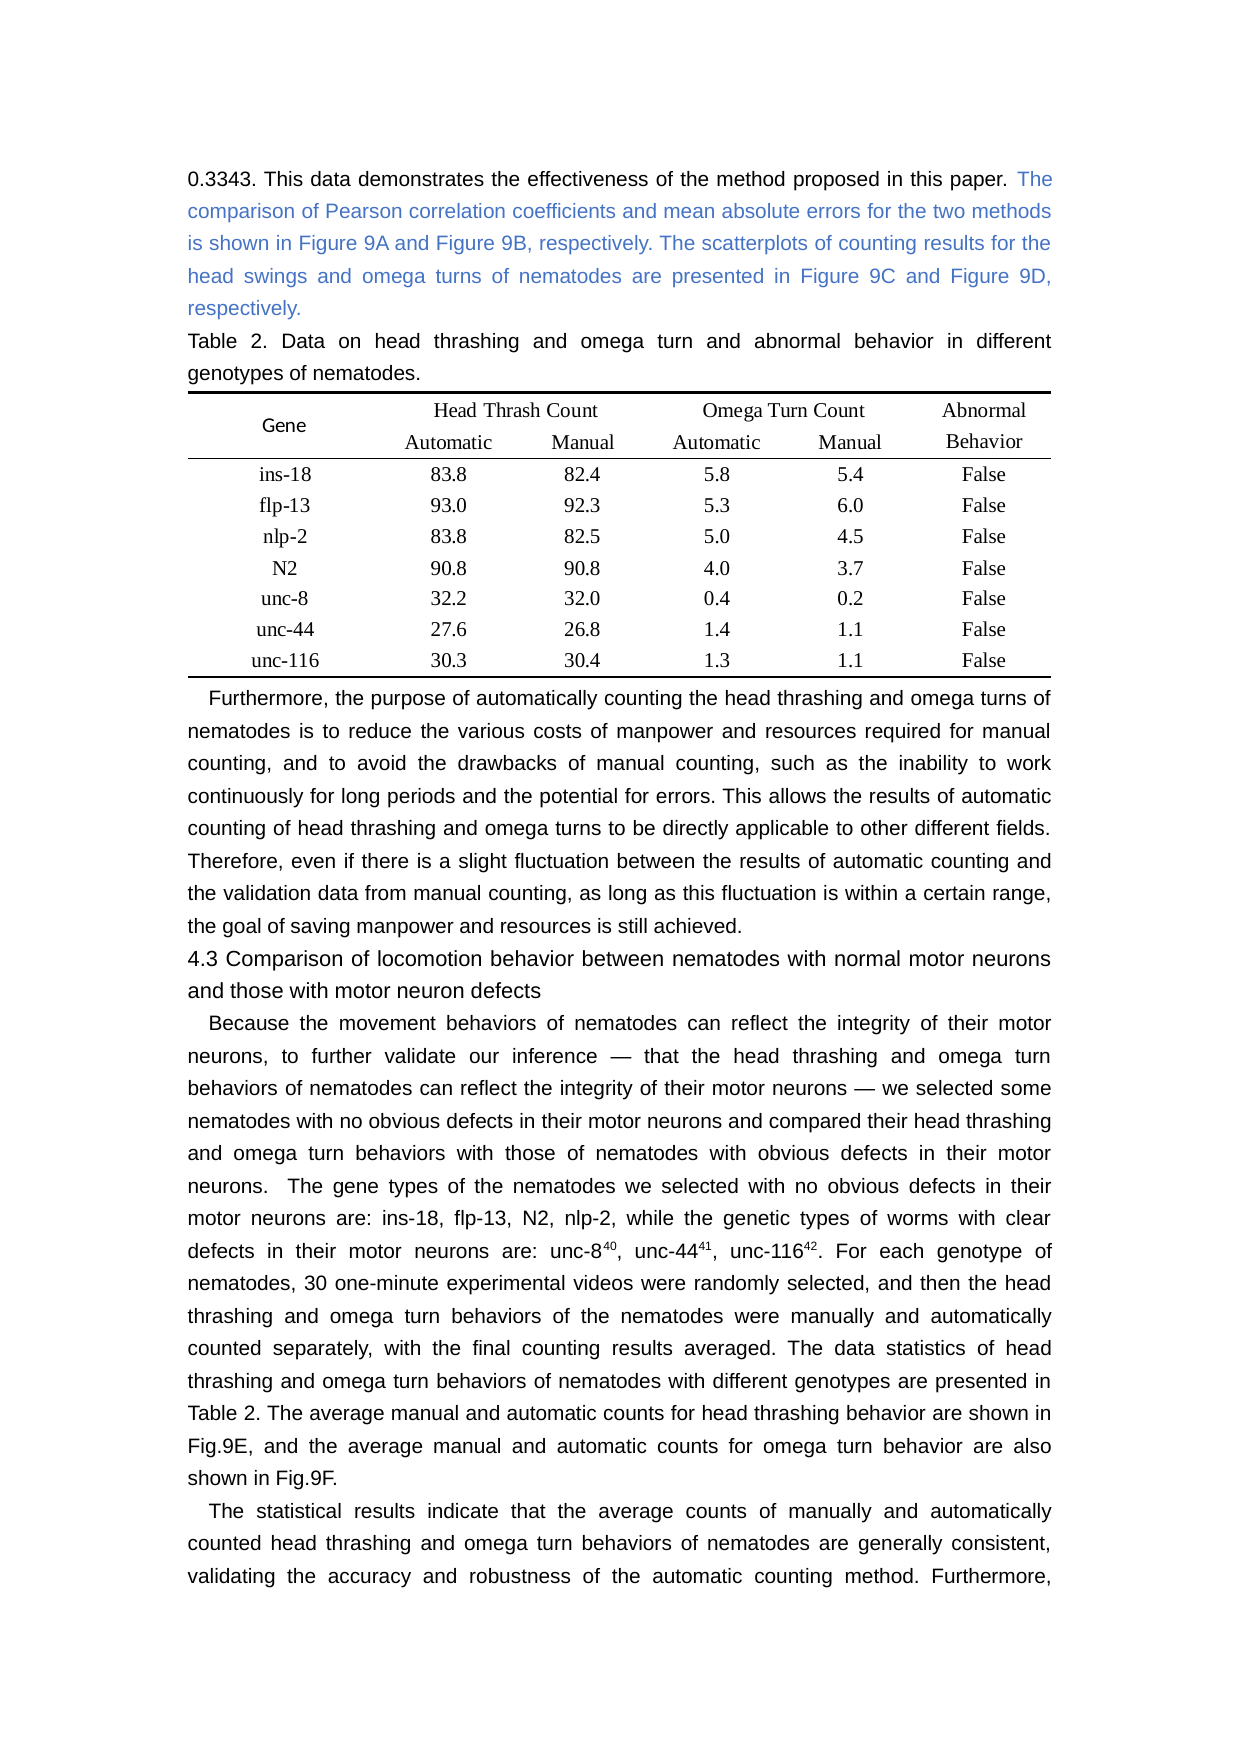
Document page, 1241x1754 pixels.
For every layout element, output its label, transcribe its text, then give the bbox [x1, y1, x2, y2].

text Furthermore, the purpose of automatically counting the head thrashing and omega turns of nematodes is to reduce the various costs of manpower and resources required for manual counting, and to avoid the drawbacks of manual counting, such as the inability to work continuously for long periods and the potential for errors. This allows the results of automatic counting of head thrashing and omega turns to be directly applicable to other different fields. Therefore, even if there is a slight fluctuation between the results of automatic counting and the validation data from manual counting, as long as this fluctuation is within a certain range, the goal of saving manpower and resources is still achieved. [187, 682, 1053, 942]
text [187, 162, 1053, 324]
text Because the movement behaviors of nematodes can reflect the integrity of their motor neurons, to further validate our inference — that the head thrashing and omega turn behaviors of nematodes can reflect the integrity of their motor neurons — we selected some nematodes with no obvious defects in their motor neurons and compared their head thrashing and omega turn behaviors with those of nematodes with obvious defects in their motor neurons. The gene types of the nematodes we selected with no obvious defects in their motor neurons are: ins-18, flp-13, N2, nlp-2, while the genetic types of worms with clear defects in their motor neurons are: unc-840, unc-4441, unc-11642. For each genotype of nematodes, 30 one-minute experimental videos were randomly selected, and then the head thrashing and omega turn behaviors of the nematodes were manually and automatically counted separately, with the final counting results averaged. The data statistics of head thrashing and omega turn behaviors of nematodes with different genotypes are presented in Table 2. The average manual and automatic counts for head thrashing behavior are shown in Fig.9E, and the average manual and automatic counts for omega turn behavior are also shown in Fig.9F. [187, 1007, 1053, 1494]
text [187, 1494, 1053, 1592]
text Table 2. Data on head thrashing and omega turn and abnormal behavior in different genotypes of nematodes. [187, 324, 1053, 389]
text 4.3 Comparison of locomotion behavior between nematodes with normal motor neurons and those with motor neuron defects [187, 942, 1053, 1007]
